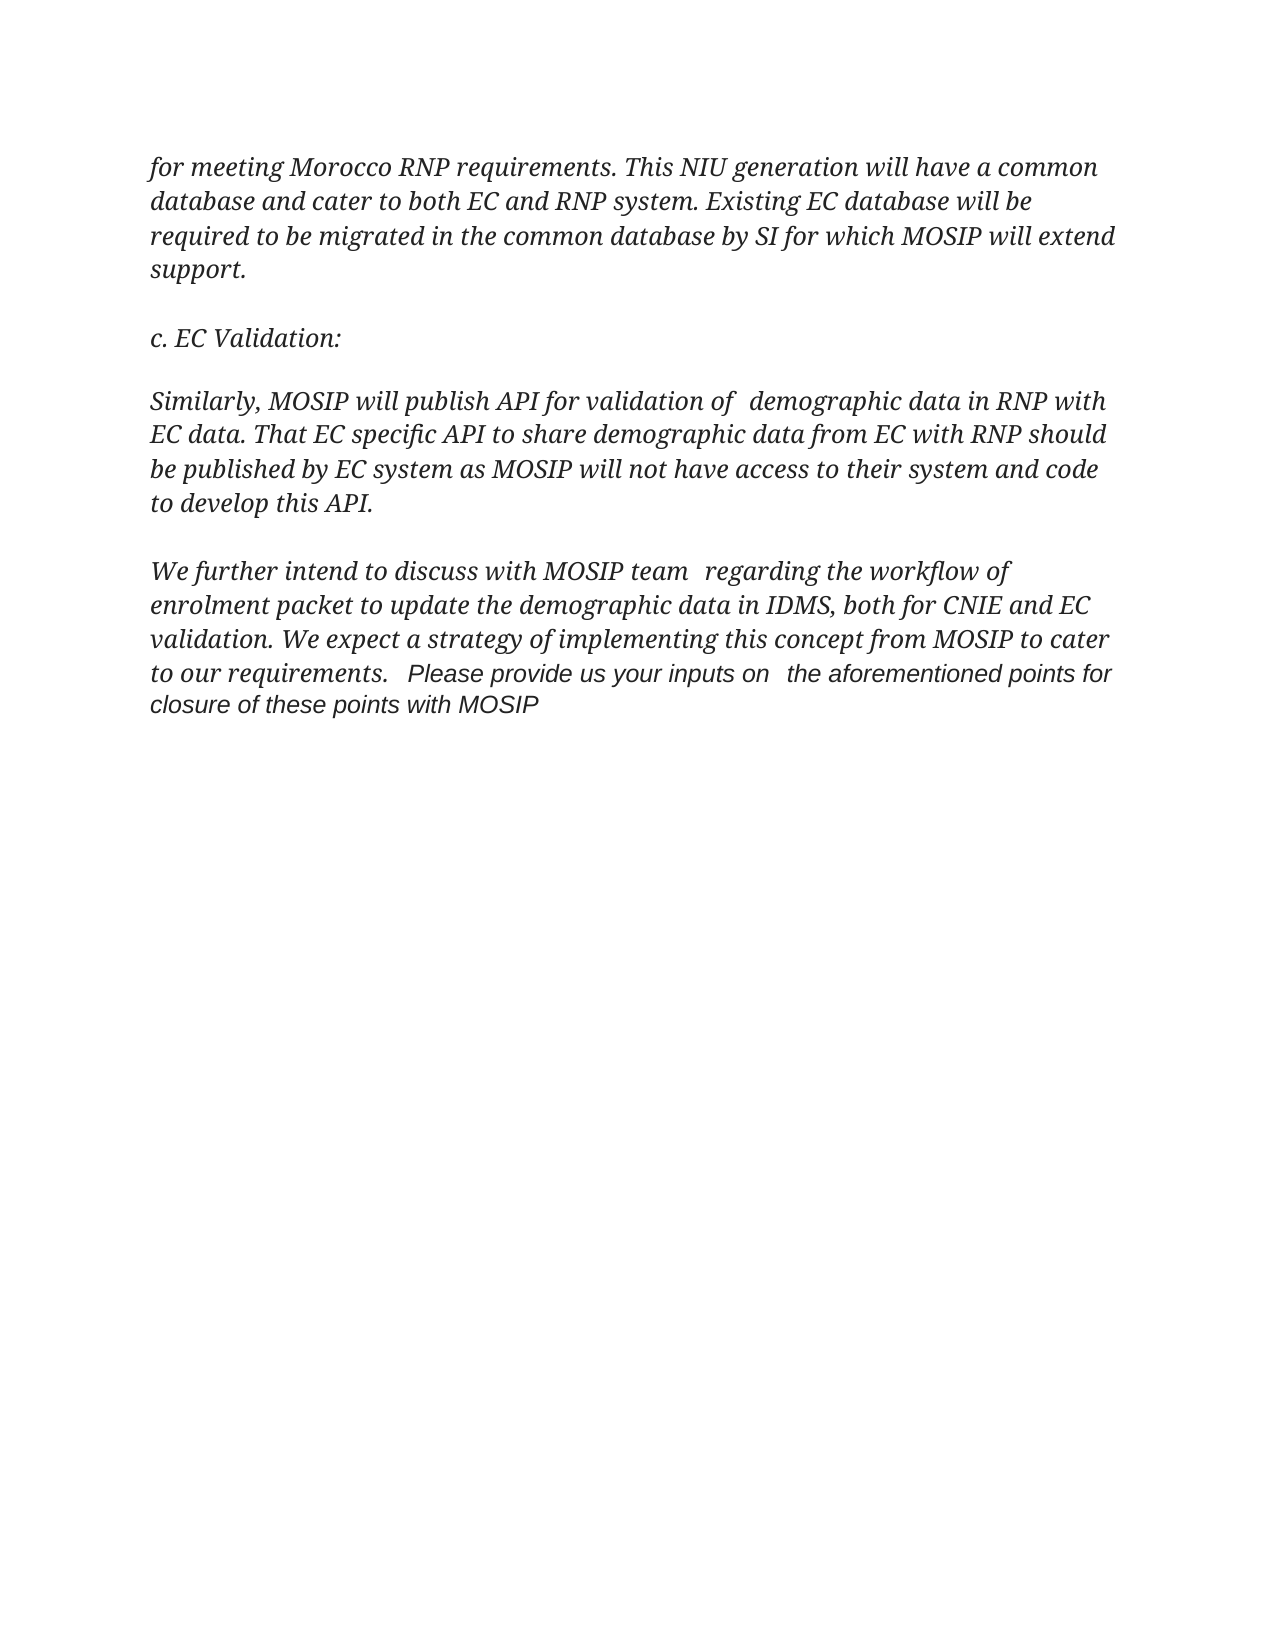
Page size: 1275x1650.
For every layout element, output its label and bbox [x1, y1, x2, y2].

text [150, 150, 1125, 718]
